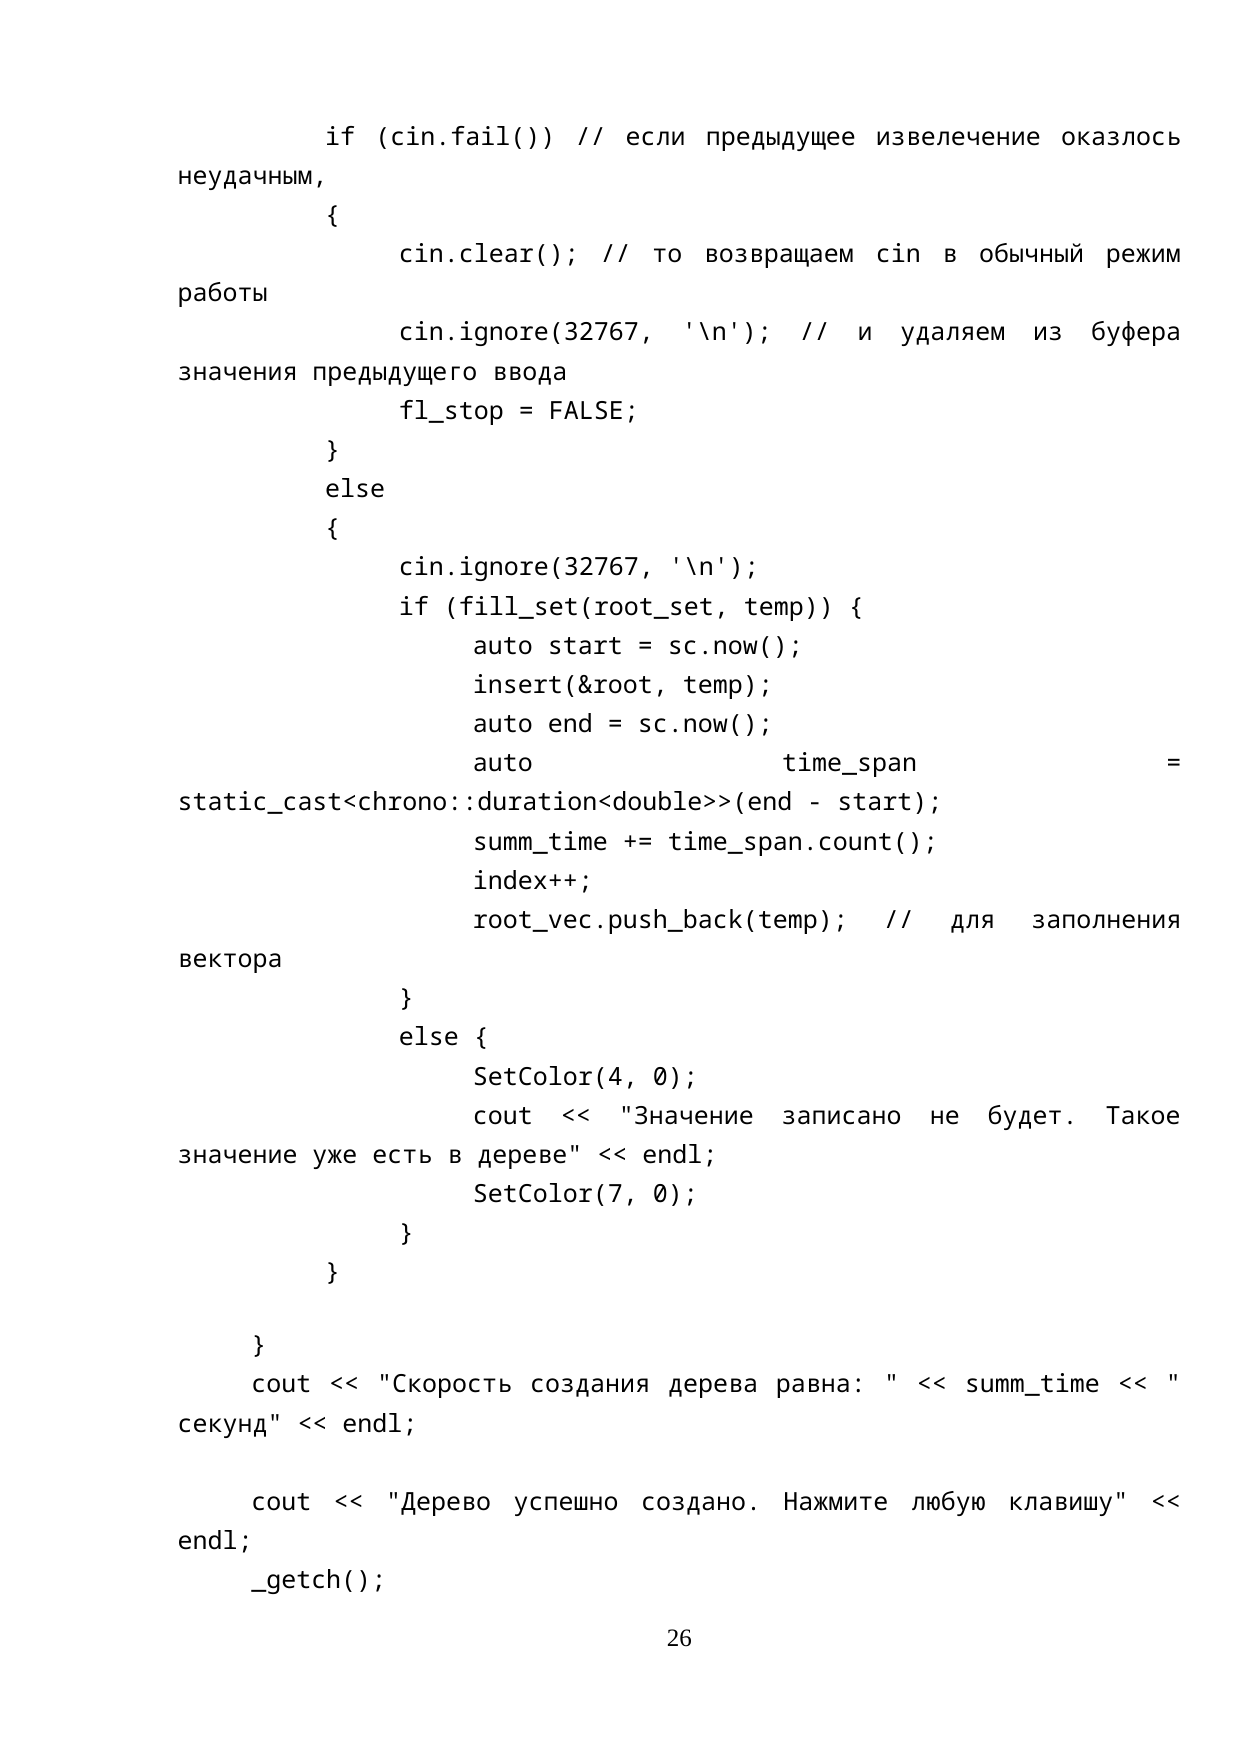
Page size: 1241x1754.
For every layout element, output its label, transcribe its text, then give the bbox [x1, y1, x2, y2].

text fl_stop = FALSE; [177, 392, 1181, 426]
text if (cin.fail()) // ecли предыдущее извелечение оказлось неудачным, [177, 118, 1181, 191]
text } [177, 980, 1181, 1014]
text _getch(); [177, 1562, 1181, 1596]
text else { [177, 1019, 1181, 1053]
text index++; [177, 862, 1181, 896]
text else [177, 471, 1181, 505]
text auto start = sc.now(); [177, 627, 1181, 661]
text root_vec.push_back(temp); // для заполнения вектора [177, 901, 1181, 975]
text cin.ignore(32767, '\n'); [177, 549, 1181, 583]
text cout << "Скорость создания дерева равна: " << summ_time << " секунд" << endl; [177, 1366, 1181, 1439]
text cin.clear(); // то возвращаем cin в обычный режим работы [177, 236, 1181, 309]
text insert(&root, temp); [177, 666, 1181, 701]
text { [177, 510, 1181, 544]
text SetColor(4, 0); [177, 1058, 1181, 1092]
text } [177, 431, 1181, 466]
text auto time_span = static_cast<chrono::duration<double>>(end - start); [177, 745, 1181, 818]
text summ_time += time_span.count(); [177, 823, 1181, 857]
text cout << "Значение записано не будет. Такое значение уже есть в дереве" << endl; [177, 1097, 1181, 1171]
text cin.ignore(32767, '\n'); // и удаляем из буфера значения предыдущего ввода [177, 314, 1181, 387]
text auto end = sc.now(); [177, 706, 1181, 740]
text } [177, 1327, 1181, 1361]
text cout << "Дерево успешно создано. Нажмите любую клавишу" << endl; [177, 1484, 1181, 1557]
text SetColor(7, 0); [177, 1176, 1181, 1210]
text { [177, 196, 1181, 231]
text } [177, 1254, 1181, 1288]
text if (fill_set(root_set, temp)) { [177, 588, 1181, 622]
text } [177, 1215, 1181, 1249]
